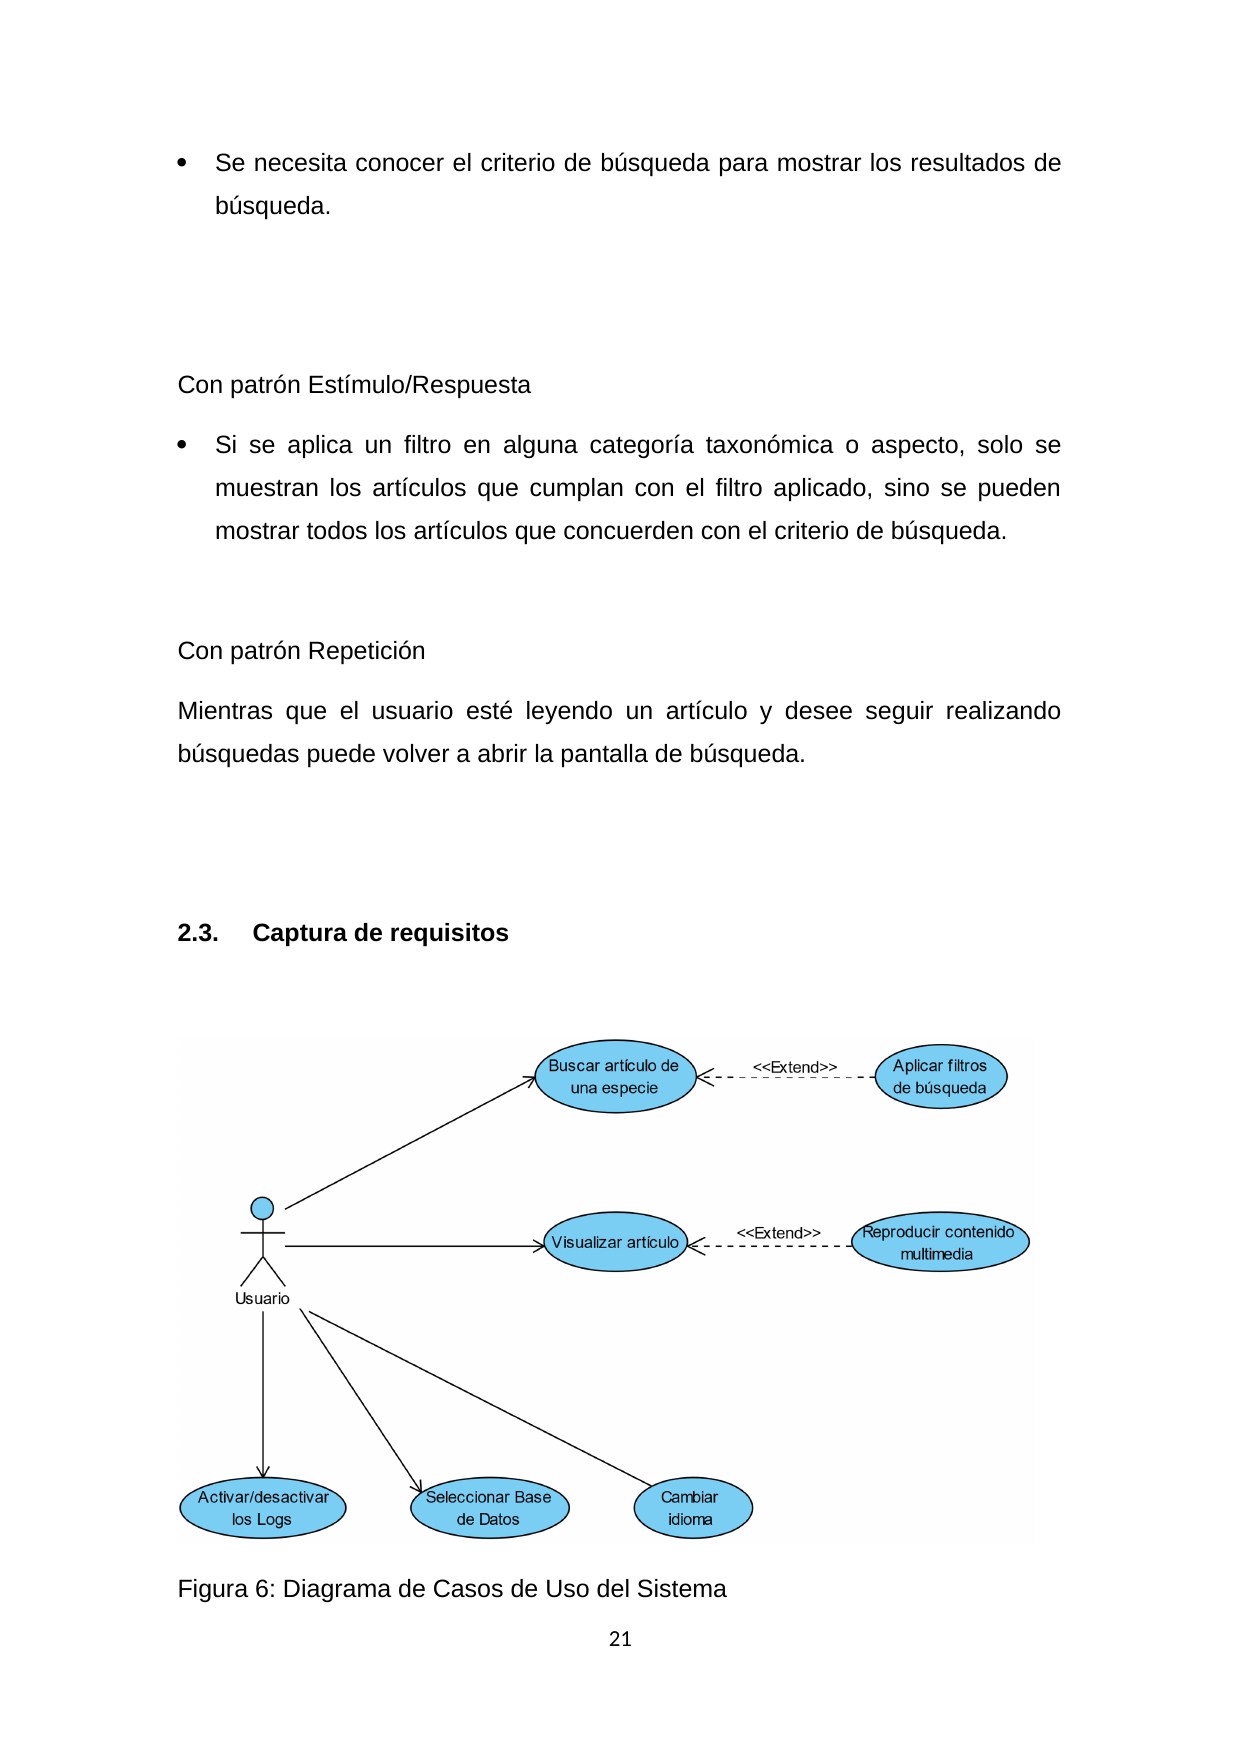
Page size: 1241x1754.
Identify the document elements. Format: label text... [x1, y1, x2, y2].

picture [177, 1037, 1035, 1544]
list Se necesita conocer el criterio de búsqueda para mostrar los resultados de búsqueda. [177, 148, 1063, 219]
text Mientras que el usuario esté leyendo un artículo y desee seguir realizando búsquedas puede volver a abrir la pantalla de búsqueda. [177, 696, 1063, 768]
text Con patrón Repetición [177, 636, 1063, 665]
list Si se aplica un filtro en alguna categoría taxonómica o aspecto, solo se muestran los artículos que cumplan con el filtro aplicado, sino se pueden mostrar todos los artículos que concuerden con el criterio de búsqueda. [177, 430, 1063, 545]
text Figura 6: Diagrama de Casos de Uso del Sistema [177, 1574, 1063, 1603]
list Captura de requisitos [177, 918, 1063, 947]
text Con patrón Estímulo/Respuesta [177, 370, 1063, 399]
